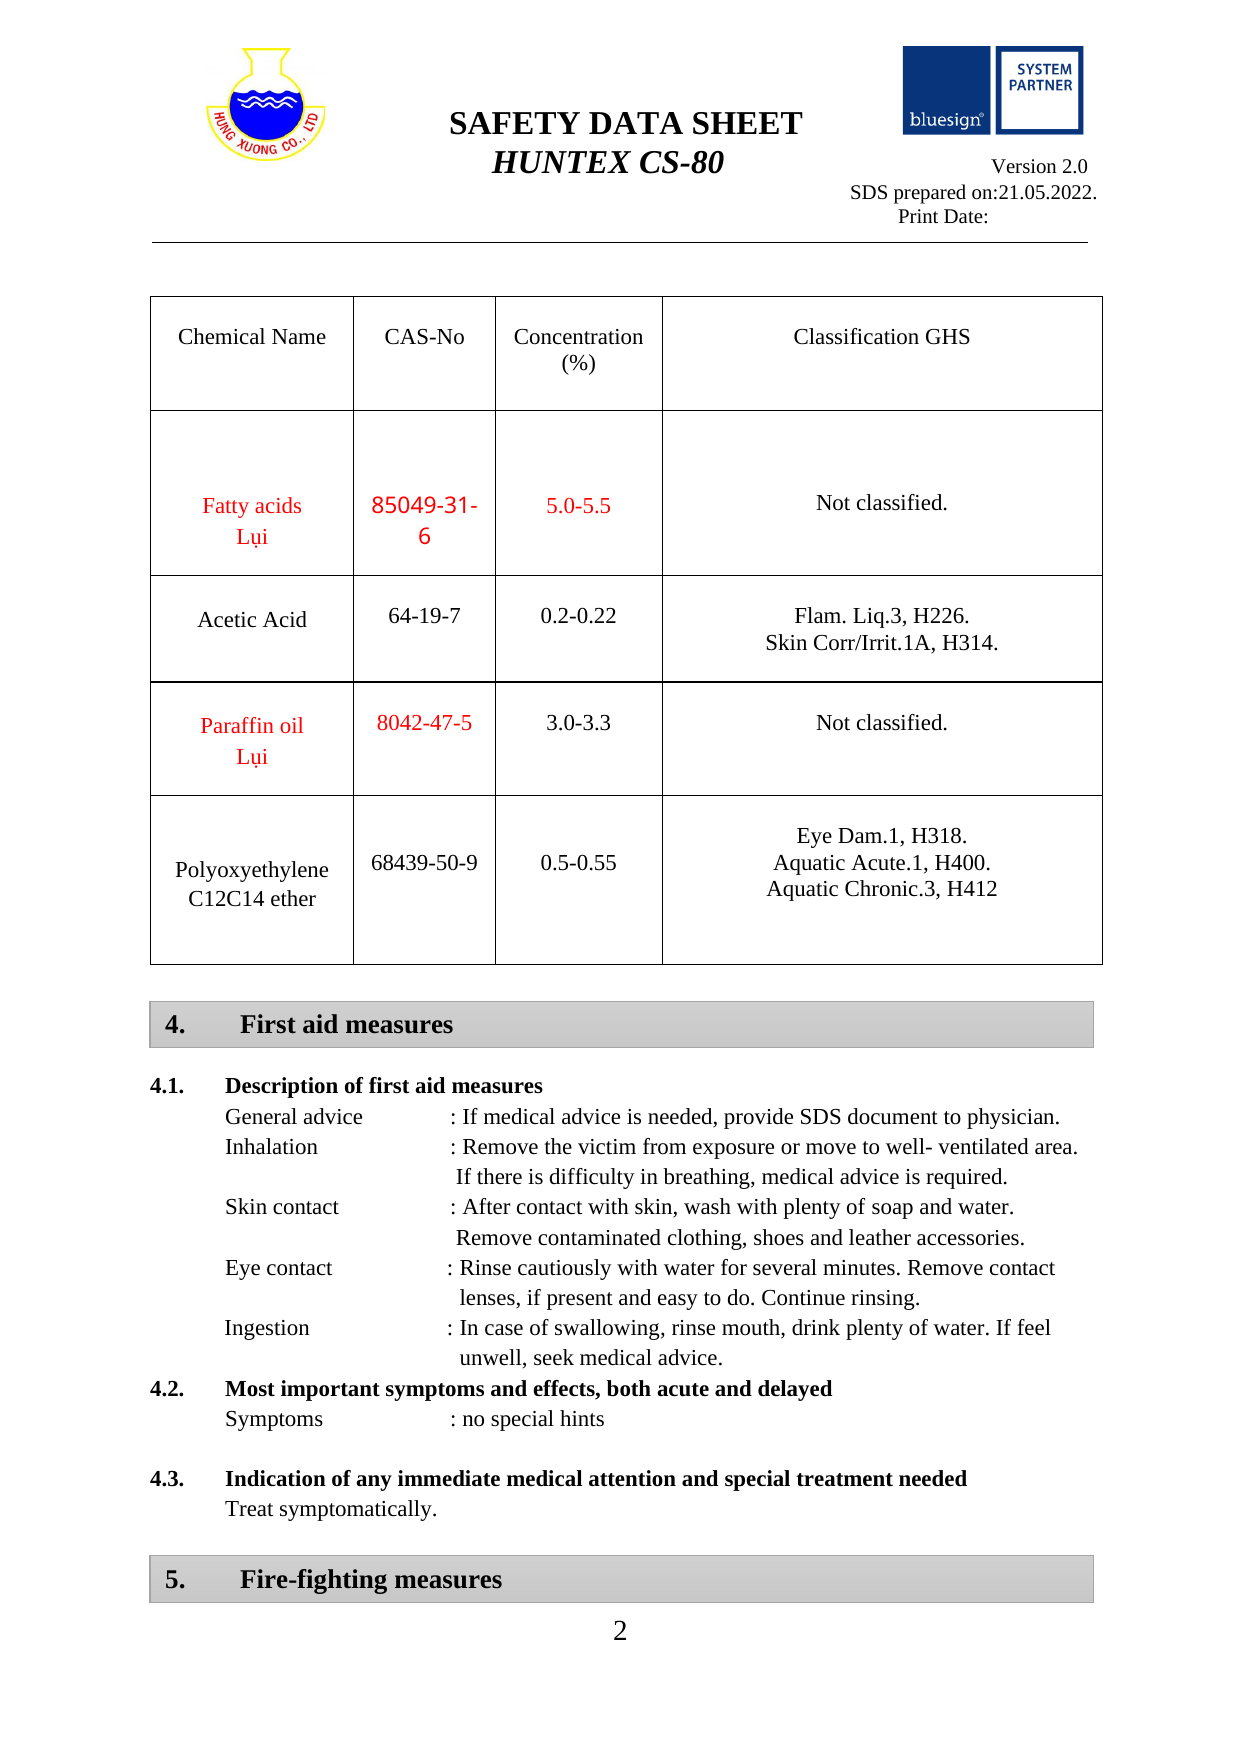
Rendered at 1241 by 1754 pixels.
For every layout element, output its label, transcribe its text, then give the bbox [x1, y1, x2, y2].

picture [902, 46, 1084, 135]
table_cell [151, 411, 353, 462]
table_cell 3.0-3.3 [496, 683, 662, 795]
table_cell Acetic Acid [151, 576, 353, 681]
text 4.1. Description of first aid measures [150, 1073, 1090, 1099]
table_header Classification GHS [663, 297, 1102, 410]
table_cell Flam. Liq.3, H226. Skin Corr/Irrit.1A, H314. [663, 576, 1102, 681]
table_cell Eye Dam.1, H318. Aquatic Acute.1, H400. Aquatic Chronic.3, H412 [663, 796, 1102, 964]
table_cell [663, 411, 1102, 462]
table_cell 68439-50-9 [354, 796, 495, 964]
text Inhalation : Remove the victim from exposure or move to well- ventilated area. [150, 1133, 1090, 1159]
table_header Chemical Name [151, 297, 353, 410]
table_cell [496, 411, 662, 462]
table_cell 0.2-0.22 [496, 576, 662, 681]
text Ingestion : In case of swallowing, rinse mouth, drink plenty of water. If feel unwell, seek medical advice. [150, 1314, 1090, 1371]
text Symptoms : no special hints [150, 1405, 1090, 1431]
table_cell 8042-47-5 [354, 683, 495, 795]
table_header CAS-No [354, 297, 495, 410]
picture [206, 48, 325, 161]
text Remove contaminated clothing, shoes and leather accessories. [150, 1224, 1090, 1250]
table_header Concentration (%) [496, 297, 662, 410]
text Eye contact : Rinse cautiously with water for several minutes. Remove contact lenses, if present and easy to do. Continue rinsing. [225, 1254, 1090, 1310]
table_cell 64-19-7 [354, 576, 495, 681]
table_cell 0.5-0.55 [496, 796, 662, 964]
table_cell Not classified. [663, 462, 1102, 575]
table_cell 5.0-5.5 [496, 462, 662, 575]
text 4.2. Most important symptoms and effects, both acute and delayed [150, 1375, 1090, 1401]
table_cell Not classified. [663, 683, 1102, 795]
text Treat symptomatically. [150, 1496, 1090, 1522]
text General advice : If medical advice is needed, provide SDS document to physician. [150, 1103, 1090, 1129]
text 4.3. Indication of any immediate medical attention and special treatment needed [150, 1465, 1090, 1492]
table_cell Fatty acids Lụi [151, 462, 353, 575]
table_cell Paraffin oil Lụi [151, 683, 353, 795]
table_cell 85049-31-6 [354, 462, 495, 575]
text If there is difficulty in breathing, medical advice is required. [175, 1163, 1090, 1189]
table_cell [354, 411, 495, 462]
table_cell Polyoxyethylene C12C14 ether [151, 796, 353, 964]
text Skin contact : After contact with skin, wash with plenty of soap and water. [150, 1193, 1090, 1220]
